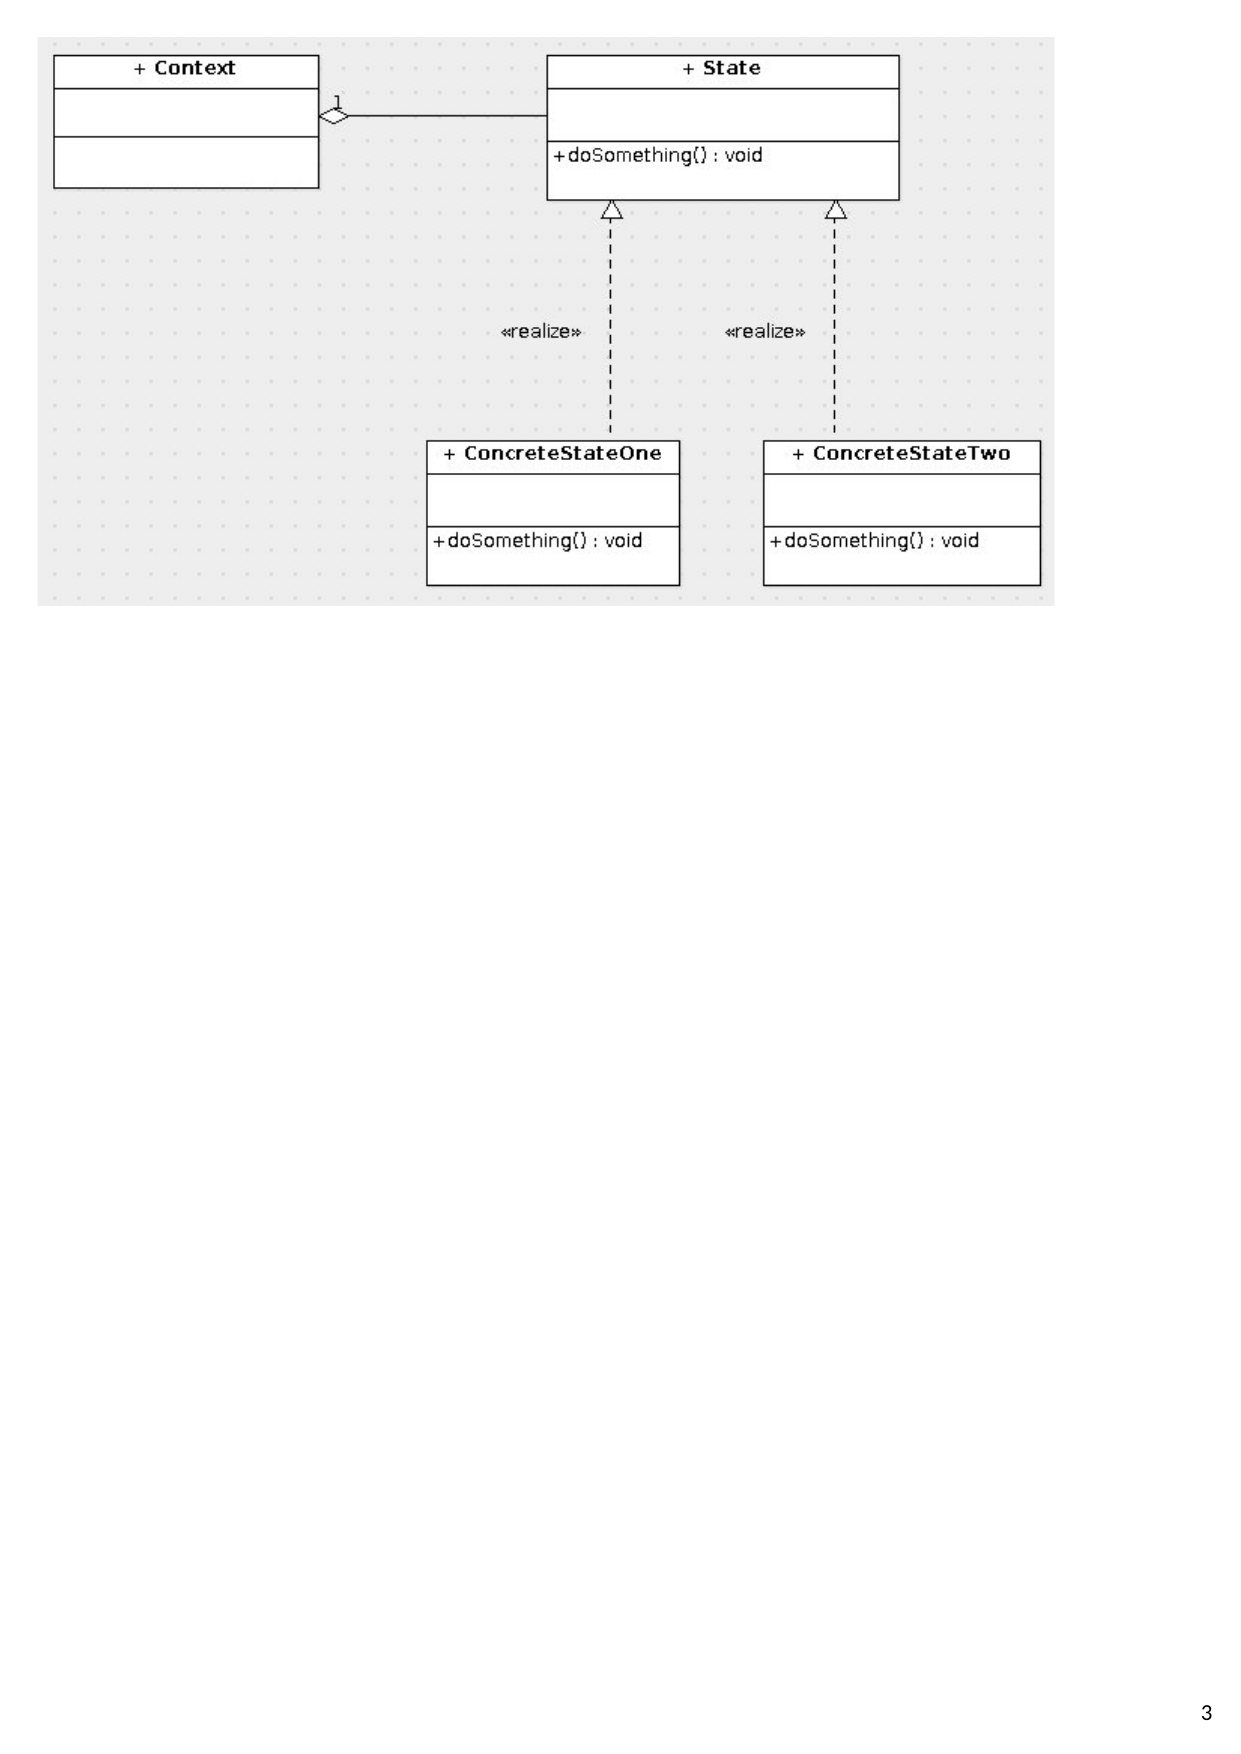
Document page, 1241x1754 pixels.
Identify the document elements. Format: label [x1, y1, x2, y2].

picture [37, 37, 1055, 606]
